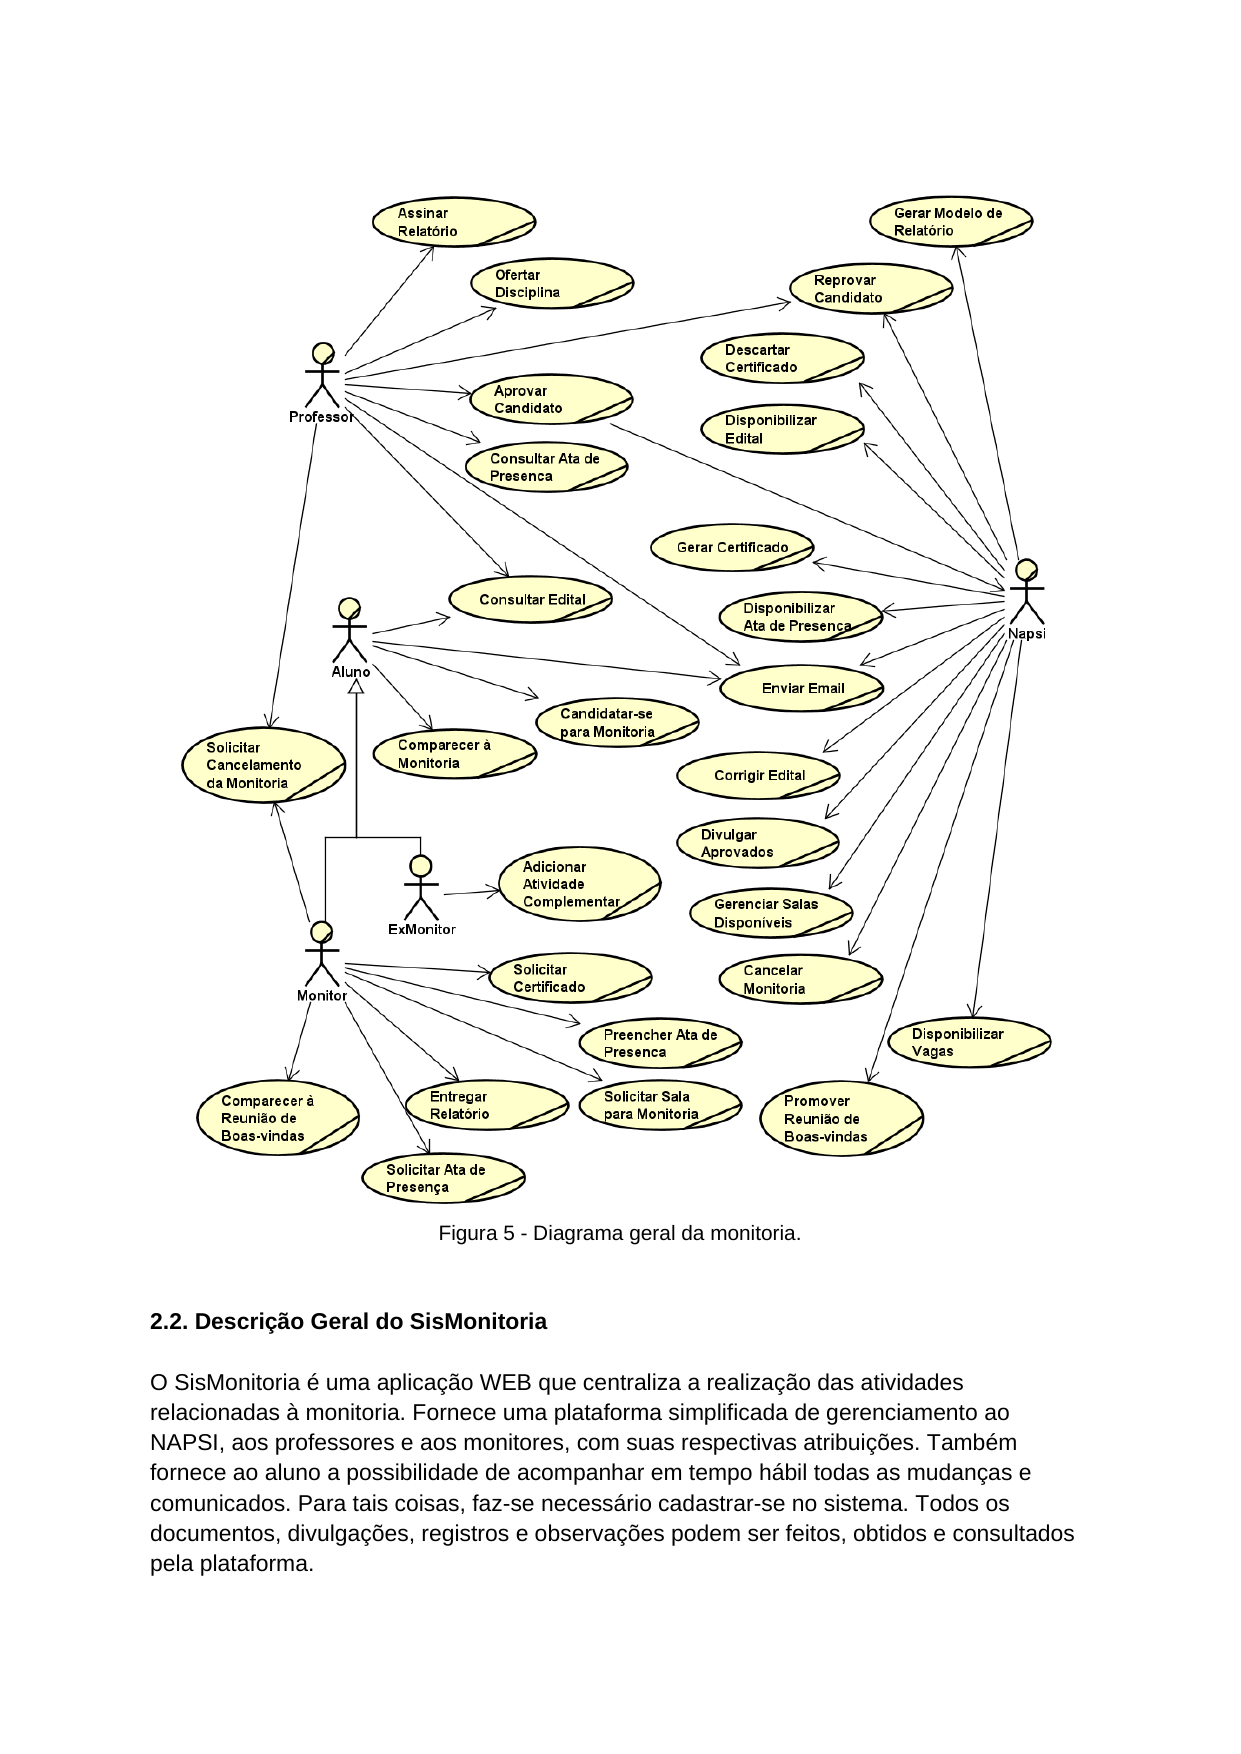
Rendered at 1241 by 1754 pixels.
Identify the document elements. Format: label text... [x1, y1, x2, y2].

text 2.2. Descrição Geral do SisMonitoria [150, 1308, 1090, 1334]
text O SisMonitoria é uma aplicação WEB que centraliza a realização das atividades relacionadas à monitoria. Fornece uma plataforma simplificada de gerenciamento ao NAPSI, aos professores e aos monitores, com suas respectivas atribuições. Também fornece ao aluno a possibilidade de acompanhar em tempo hábil todas as mudanças e comunicados. Para tais coisas, faz-se necessário cadastrar-se no sistema. Todos os documentos, divulgações, registros e observações podem ser feitos, obtidos e consultados pela plataforma. [150, 1369, 1090, 1576]
text Figura 5 - Diagrama geral da monitoria. [150, 1220, 1090, 1244]
picture [169, 180, 1071, 1217]
